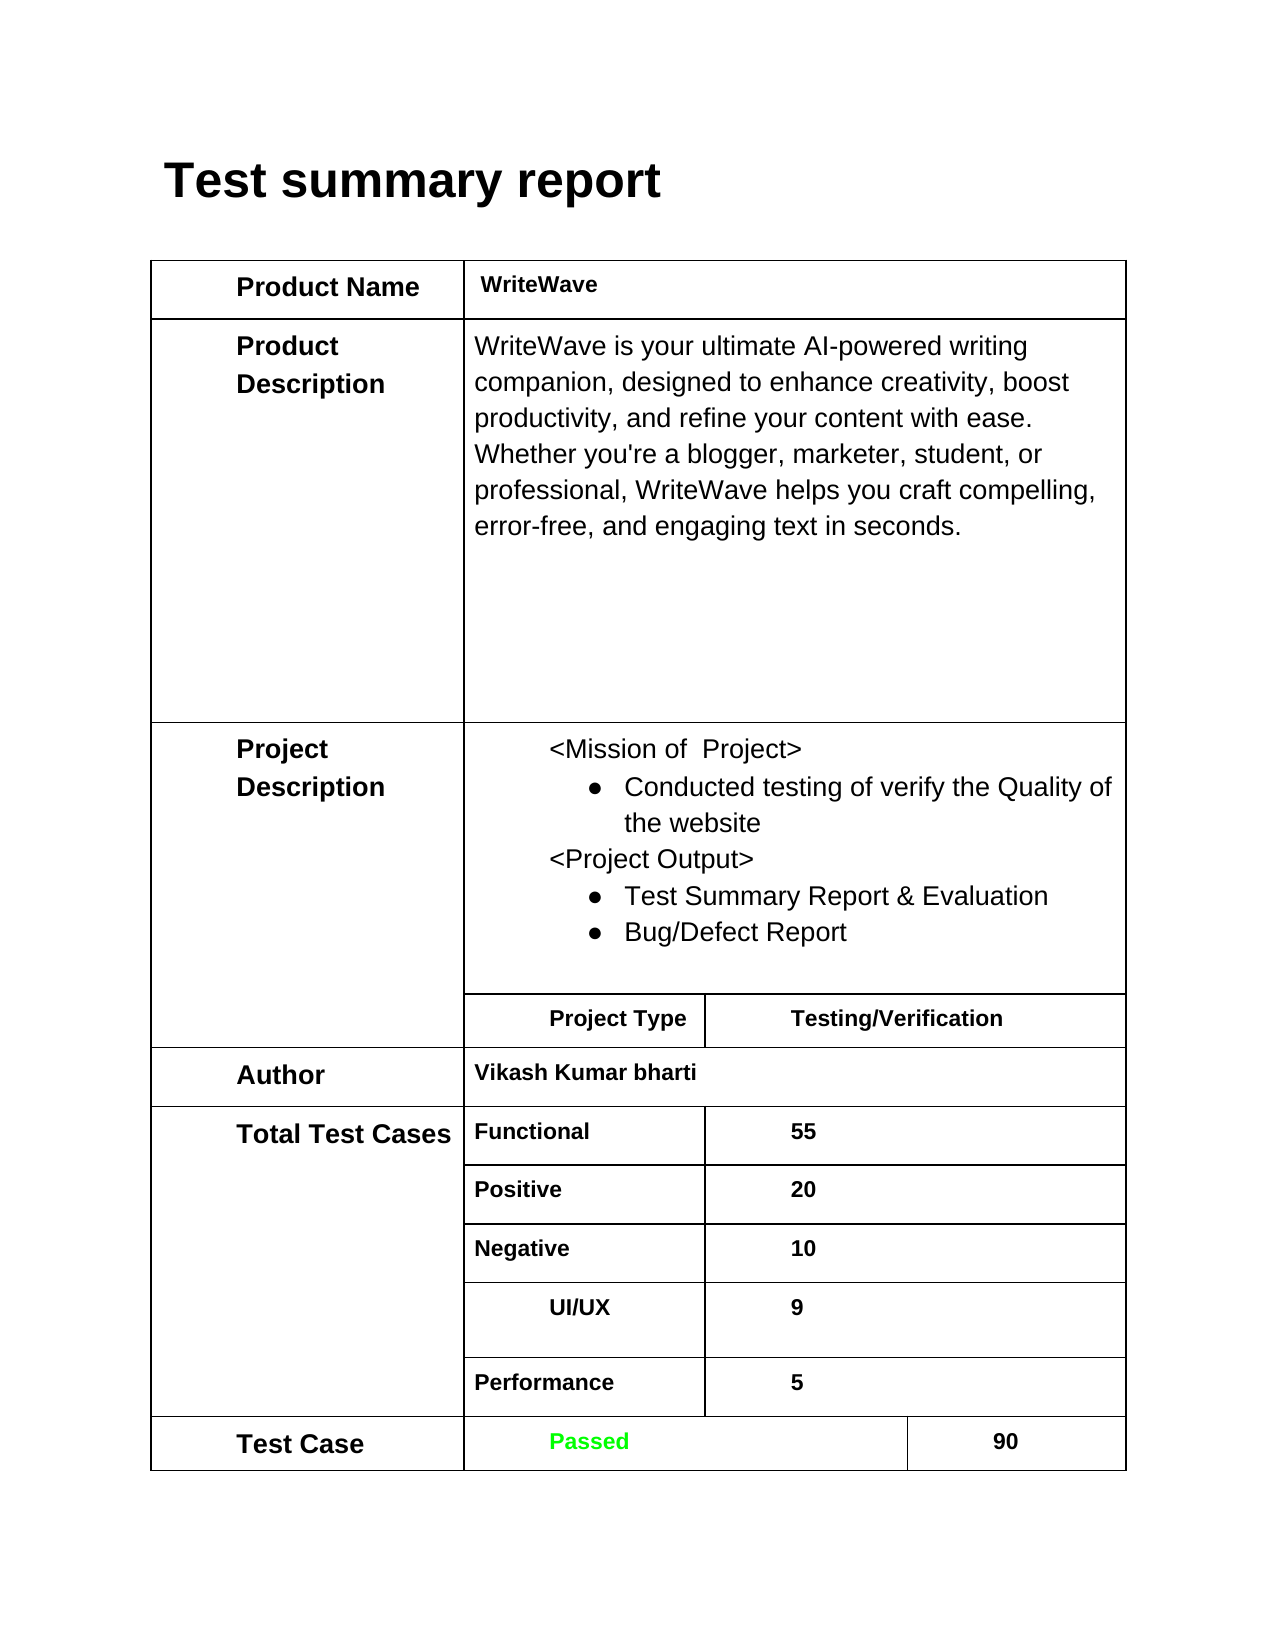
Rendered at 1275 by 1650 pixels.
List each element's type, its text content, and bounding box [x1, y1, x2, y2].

table_cell Author [152, 1048, 463, 1106]
table_cell Passed [465, 1417, 907, 1469]
table_cell Total Test Cases [152, 1107, 463, 1416]
table_cell 20 [706, 1166, 1125, 1223]
table_cell Test Case Status [152, 1417, 463, 1469]
table_cell Performance [465, 1358, 704, 1416]
table_cell Product Description [152, 320, 463, 721]
table_cell Negative [465, 1225, 704, 1282]
table_cell 5 [706, 1358, 1125, 1416]
table_cell 9 [706, 1283, 1125, 1357]
table_header Product Name [152, 261, 463, 318]
table_cell UI/UX [465, 1283, 704, 1357]
table_cell Functional [465, 1107, 704, 1164]
table_cell WriteWave is your ultimate AI-powered writing companion, designed to enhance creativity, boost productivity, and refine your content with ease. Whether you're a blogger, marketer, student, or professional, WriteWave helps you craft compelling, error-free, and engaging text in seconds. [465, 320, 1125, 721]
table_cell Vikash Kumar bharti [465, 1048, 1125, 1106]
table_cell Testing/Verification [706, 995, 1125, 1047]
table_cell 90 [908, 1417, 1125, 1469]
table_cell 10 [706, 1225, 1125, 1282]
table_cell Project Description [152, 723, 463, 1047]
table_cell 55 [706, 1107, 1125, 1164]
text Test summary report [150, 150, 1125, 207]
table_cell <Mission of Project> Conducted testing of verify the Quality of the website <Project Output> Test Summary Report & Evaluation Bug/Defect Report [465, 723, 1125, 993]
table_header WriteWave [465, 261, 1125, 318]
table_cell Project Type [465, 995, 704, 1047]
table_cell Positive [465, 1166, 704, 1223]
